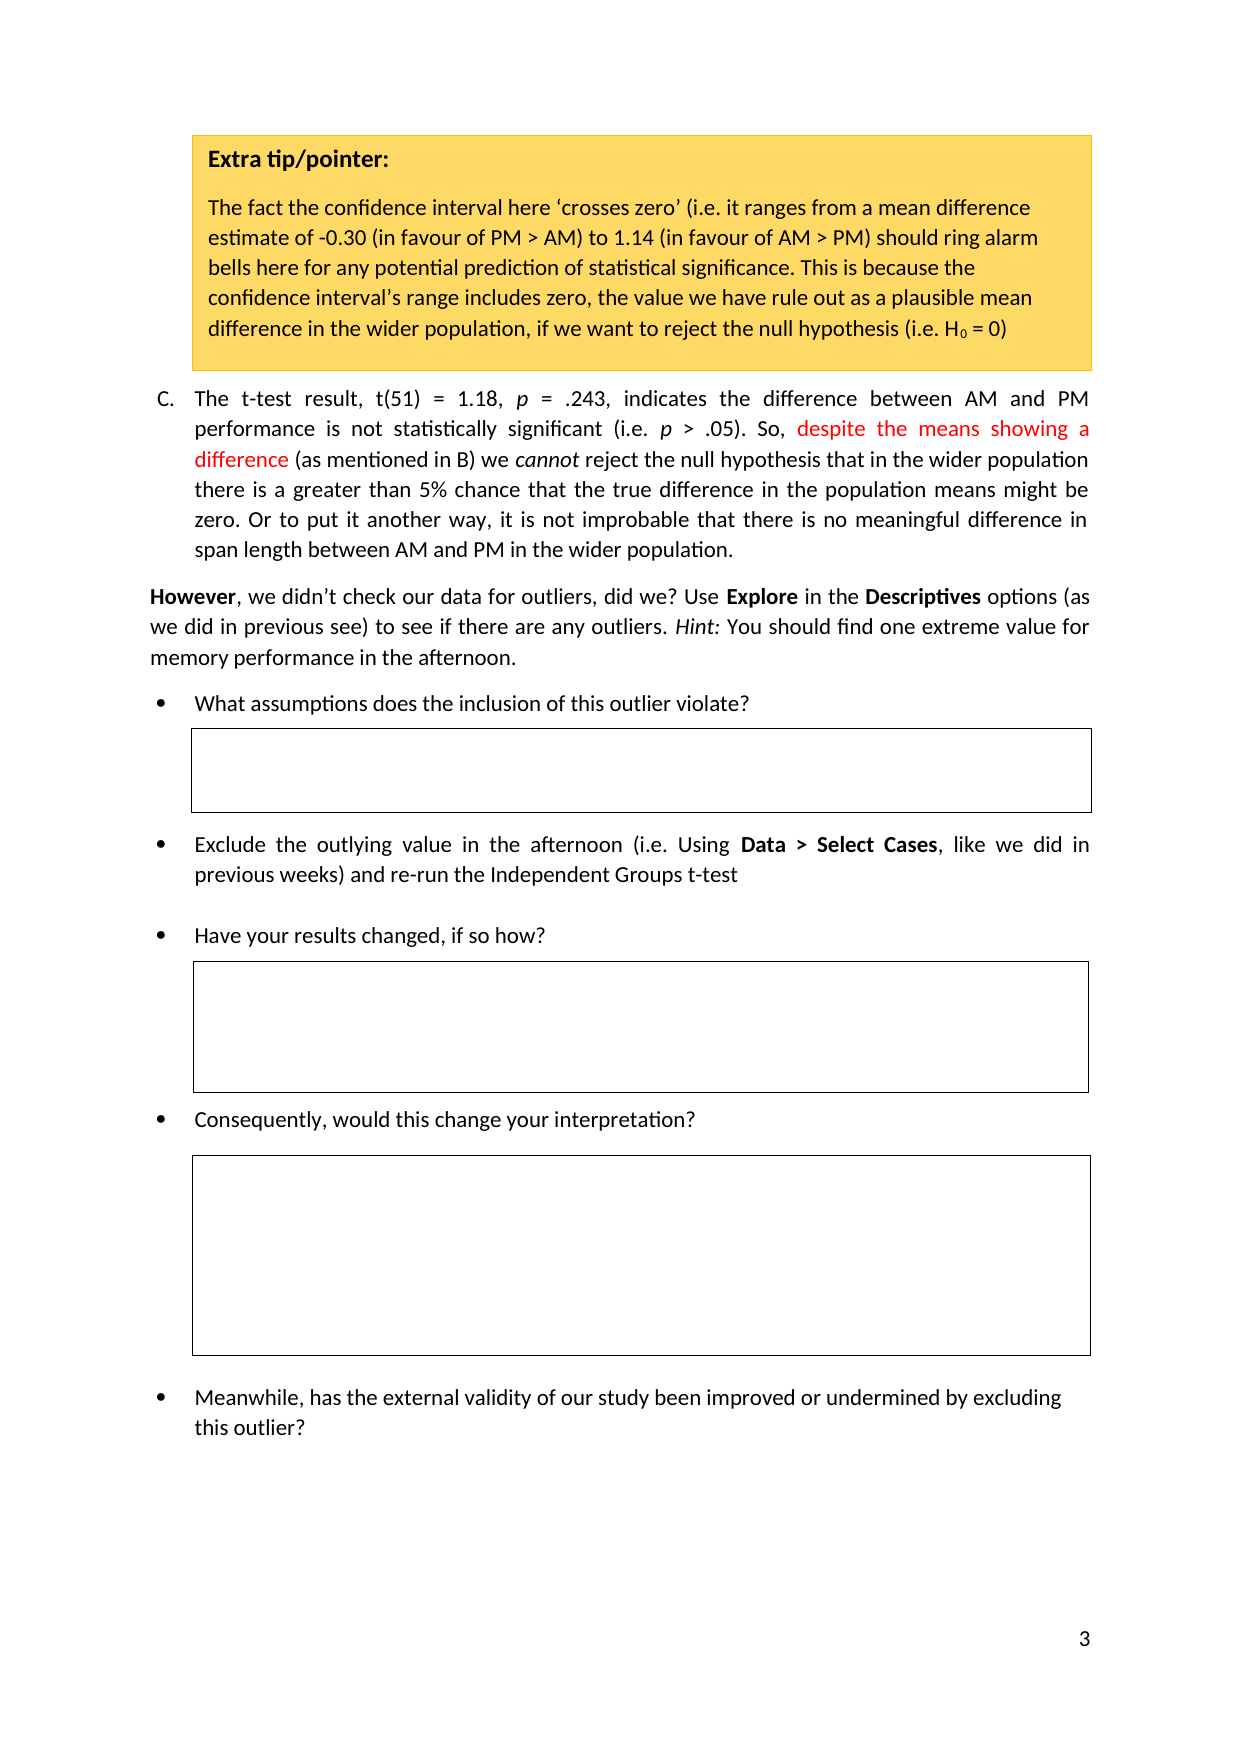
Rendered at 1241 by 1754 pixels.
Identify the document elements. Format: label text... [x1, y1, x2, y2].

list What assumptions does the inclusion of this outlier violate? [157, 689, 1090, 718]
text However, we didn’t check our data for outliers, did we? Use Explore in the Descriptives options (as we did in previous see) to see if there are any outliers. Hint: You should find one extreme value for memory performance in the afternoon. [150, 582, 1090, 671]
list Exclude the outlying value in the afternoon (i.e. Using Data > Select Cases, like we did in previous weeks) and re-run the Independent Groups t-test [157, 830, 1090, 888]
list Consequently, would this change your interpretation? [157, 1105, 1090, 1133]
list The t-test result, t(51) = 1.18, p = .243, indicates the difference between AM and PM performance is not statistically significant (i.e. p > .05). So, despite the means showing a difference (as mentioned in B) we cannot reject the null hypothesis that in the wider population there is a greater than 5% chance that the true difference in the population means might be zero. Or to put it another way, it is not improbable that there is no meaningful difference in span length between AM and PM in the wider population. [157, 384, 1090, 563]
list Have your results changed, if so how? [157, 921, 1090, 949]
list Meanwhile, has the external validity of our study been improved or undermined by excluding this outlier? [157, 1383, 1090, 1442]
